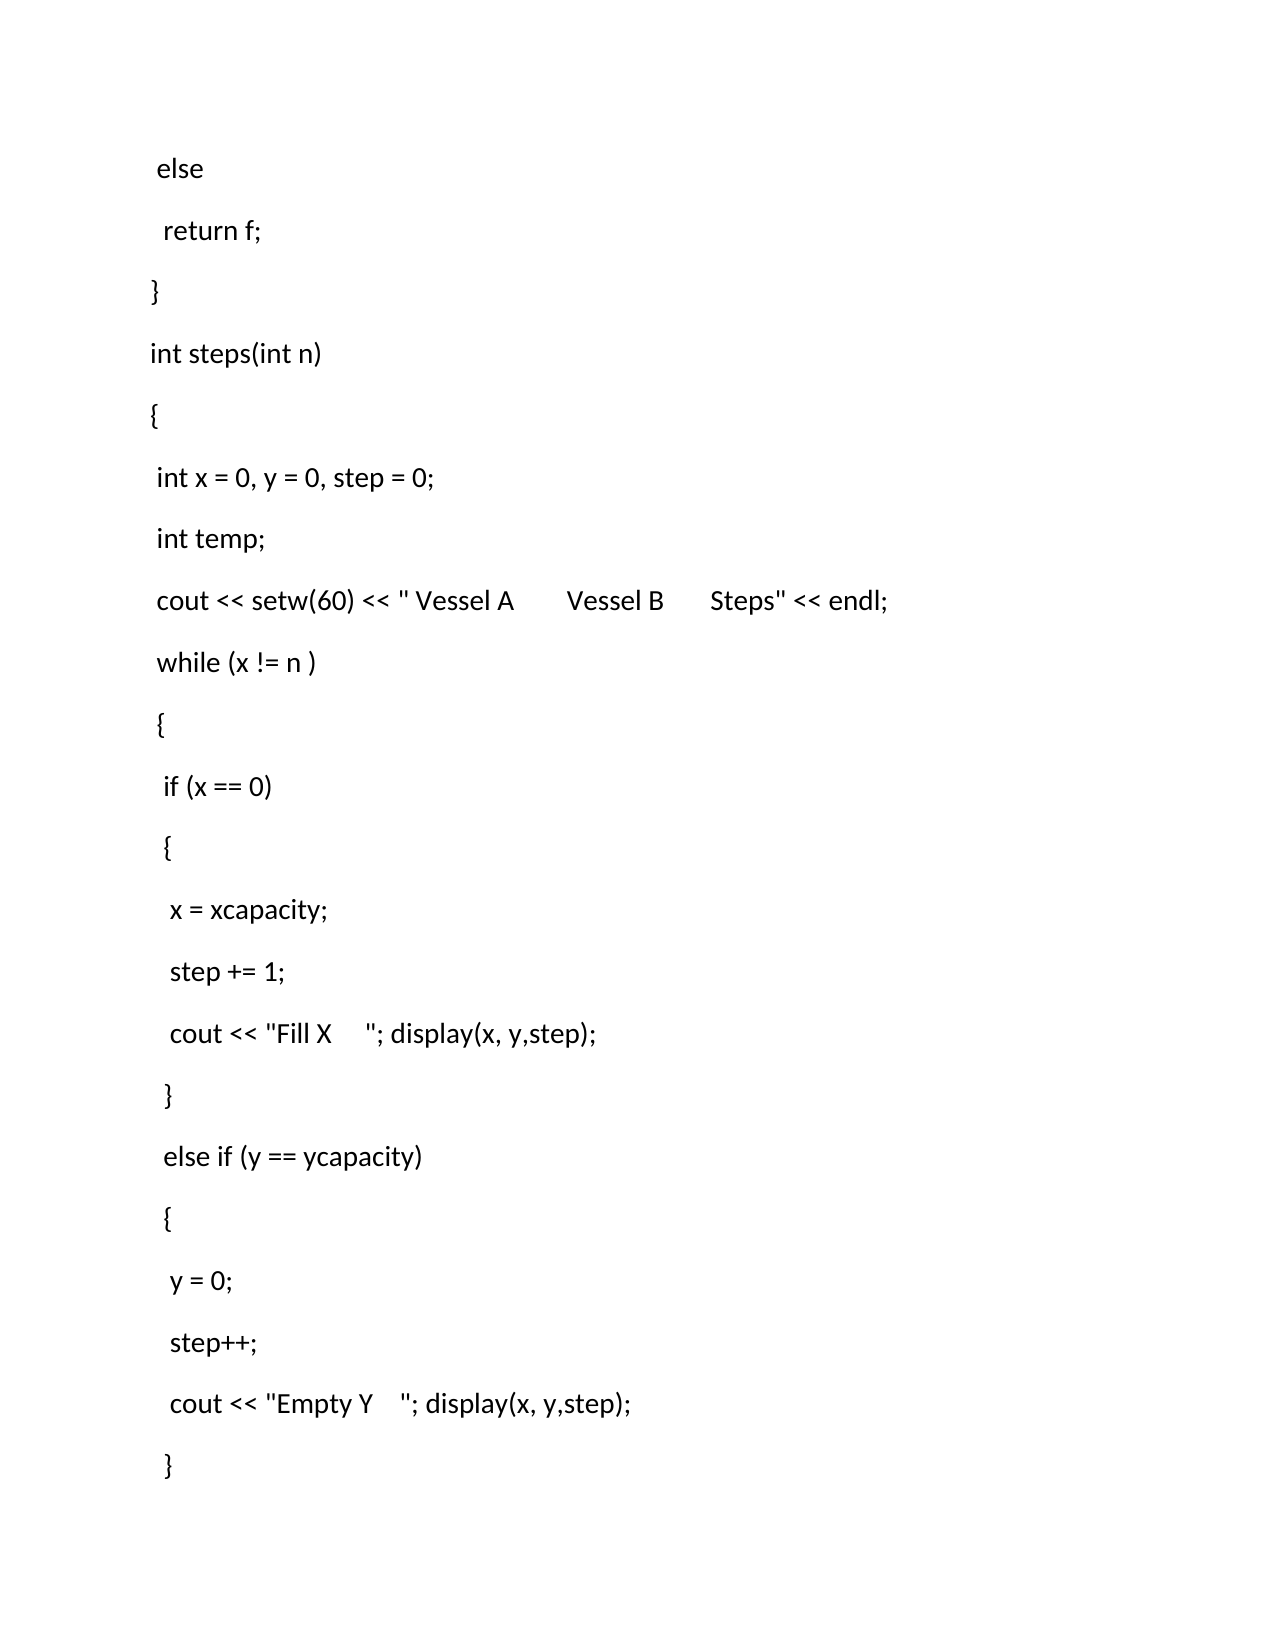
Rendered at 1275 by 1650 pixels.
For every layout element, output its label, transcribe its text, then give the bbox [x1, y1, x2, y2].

text return f; [150, 212, 1125, 247]
text y = 0; [150, 1262, 1125, 1297]
text { [150, 397, 1125, 433]
text } [150, 1447, 1125, 1483]
text cout << "Fill X "; display(x, y,step); [150, 1015, 1125, 1050]
text x = xcapacity; [150, 891, 1125, 927]
text { [150, 1200, 1125, 1236]
text { [150, 829, 1125, 865]
text if (x == 0) [150, 768, 1125, 803]
text else if (y == ycapacity) [150, 1138, 1125, 1174]
text } [150, 273, 1125, 309]
text else [150, 150, 1125, 186]
text while (x != n ) [150, 644, 1125, 680]
text { [150, 706, 1125, 742]
text step++; [150, 1324, 1125, 1359]
text cout << "Empty Y "; display(x, y,step); [150, 1385, 1125, 1421]
text int temp; [150, 521, 1125, 556]
text step += 1; [150, 953, 1125, 989]
text int x = 0, y = 0, step = 0; [150, 459, 1125, 494]
text int steps(int n) [150, 335, 1125, 371]
text } [150, 1077, 1125, 1112]
text cout << setw(60) << " Vessel A Vessel B Steps" << endl; [150, 582, 1125, 618]
